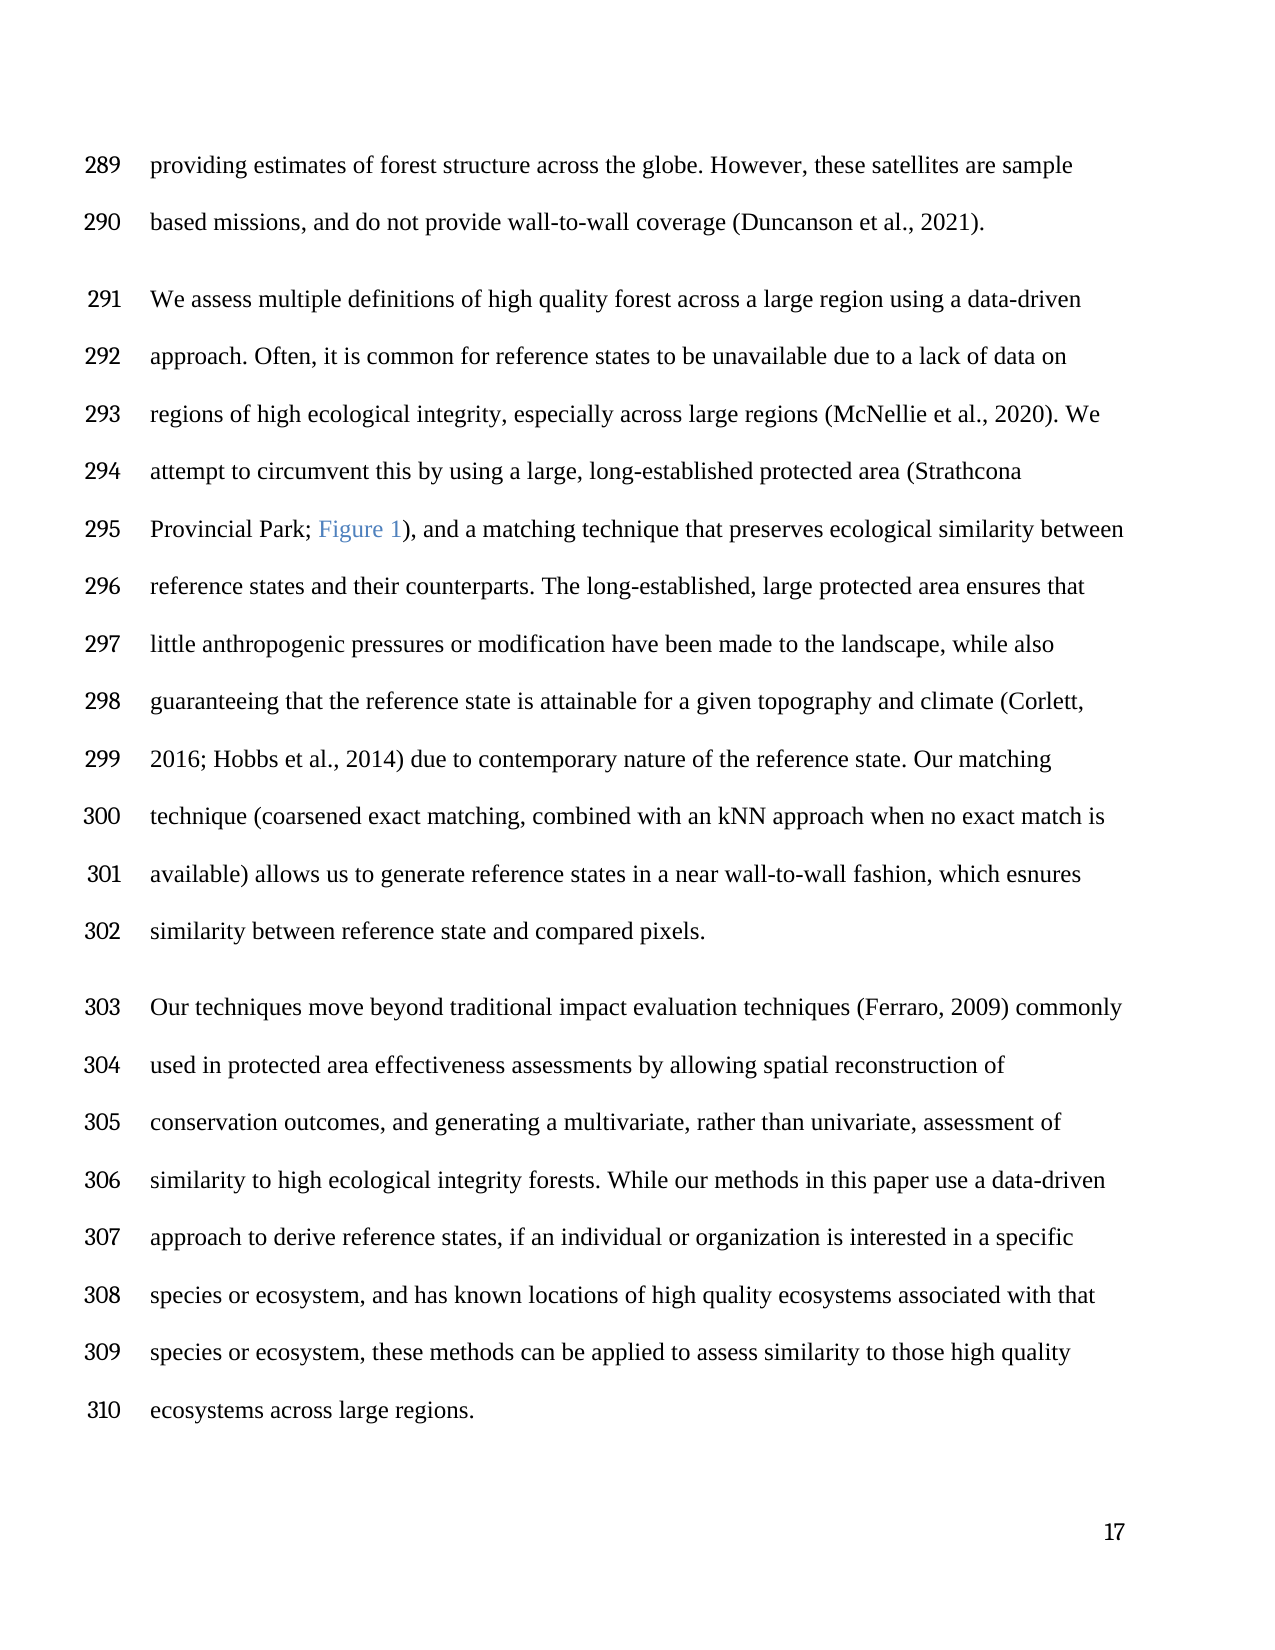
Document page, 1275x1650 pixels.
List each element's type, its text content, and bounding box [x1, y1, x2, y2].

text Our techniques move beyond traditional impact evaluation techniques (Ferraro, 2009) commonly used in protected area effectiveness assessments by allowing spatial reconstruction of conservation outcomes, and generating a multivariate, rather than univariate, assessment of similarity to high ecological integrity forests. While our methods in this paper use a data-driven approach to derive reference states, if an individual or organization is interested in a specific species or ecosystem, and has known locations of high quality ecosystems associated with that species or ecosystem, these methods can be applied to assess similarity to those high quality ecosystems across large regions. [150, 992, 1125, 1424]
text We assess multiple definitions of high quality forest across a large region using a data-driven approach. Often, it is common for reference states to be unavailable due to a lack of data on regions of high ecological integrity, especially across large regions (McNellie et al., 2020). We attempt to circumvent this by using a large, long-established protected area (Strathcona Provincial Park; Figure 1), and a matching technique that preserves ecological similarity between reference states and their counterparts. The long-established, large protected area ensures that little anthropogenic pressures or modification have been made to the landscape, while also guaranteeing that the reference state is attainable for a given topography and climate (Corlett, 2016; Hobbs et al., 2014) due to contemporary nature of the reference state. Our matching technique (coarsened exact matching, combined with an kNN approach when no exact match is available) allows us to generate reference states in a near wall-to-wall fashion, which esnures similarity between reference state and compared pixels. [150, 284, 1125, 945]
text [150, 150, 1125, 236]
